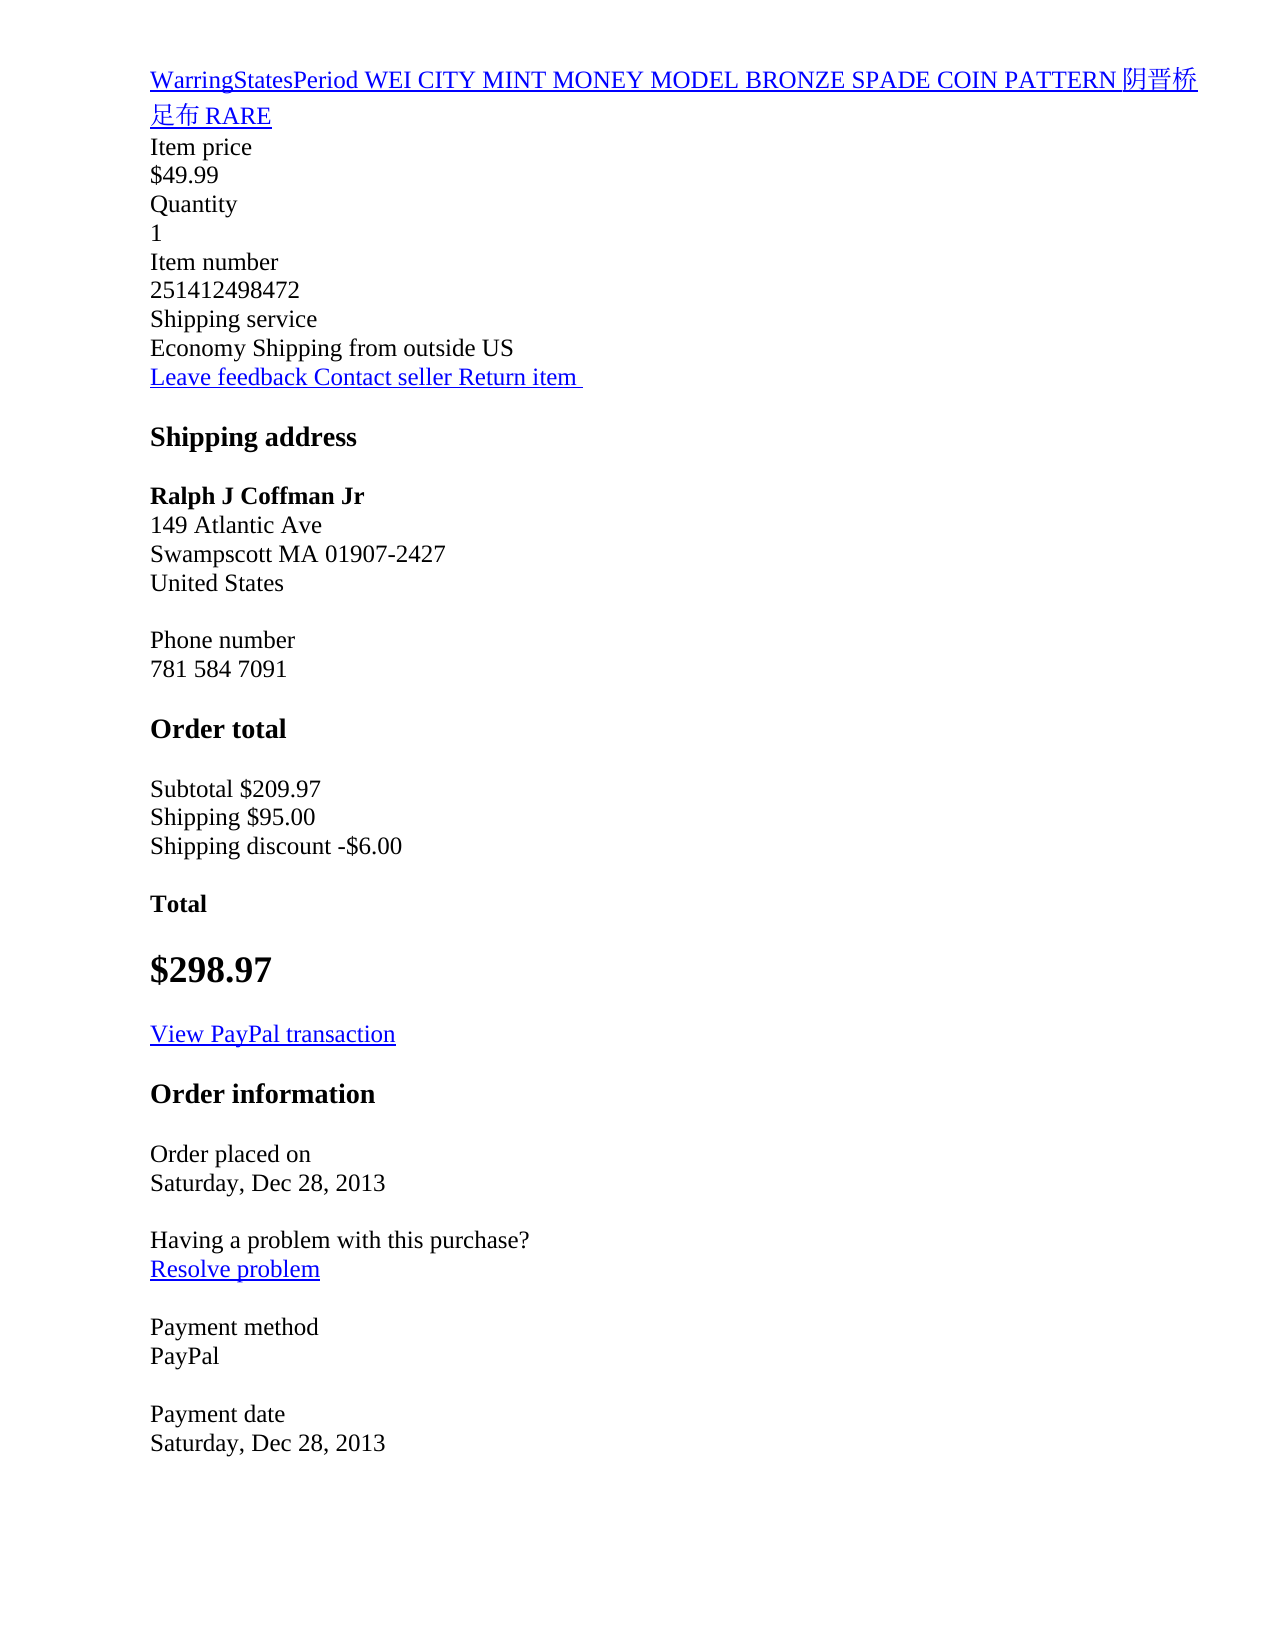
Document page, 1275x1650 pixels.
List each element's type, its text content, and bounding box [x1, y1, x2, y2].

text Having a problem with this purchase? Resolve problem [150, 1226, 1215, 1283]
subtitle Shipping address [150, 420, 1215, 452]
text Item number [150, 247, 1215, 276]
text WarringStatesPeriod WEI CITY MINT MONEY MODEL BRONZE SPADE COIN PATTERN阴晋桥足布RARE [150, 60, 1215, 132]
text View PayPal transaction [150, 1019, 1215, 1048]
subtitle Order total [150, 712, 1215, 744]
text Leave feedback Contact seller Return item [150, 362, 1215, 391]
subtitle Order information [150, 1077, 1215, 1110]
text $49.99 [150, 161, 1215, 189]
text Ralph J Coffman Jr 149 Atlantic Ave Swampscott MA 01907-2427 United States [150, 481, 1215, 596]
text Payment method PayPal [150, 1312, 1215, 1370]
text Economy Shipping from outside US [150, 333, 1215, 362]
text Order placed on Saturday, Dec 28, 2013 [150, 1139, 1215, 1196]
text Phone number 781 584 7091 [150, 626, 1215, 683]
text Payment date Saturday, Dec 28, 2013 [150, 1399, 1215, 1456]
text 251412498472 [150, 276, 1215, 304]
text Subtotal $209.97 [150, 774, 1215, 802]
text Shipping $95.00 [150, 802, 1215, 831]
subtitle Total [150, 889, 1215, 918]
text Shipping discount -$6.00 [150, 831, 1215, 860]
text 1 [150, 218, 1215, 247]
text Shipping service [150, 304, 1215, 333]
text Item price [150, 132, 1215, 161]
text Quantity [150, 189, 1215, 218]
subtitle $298.97 [150, 947, 1215, 990]
